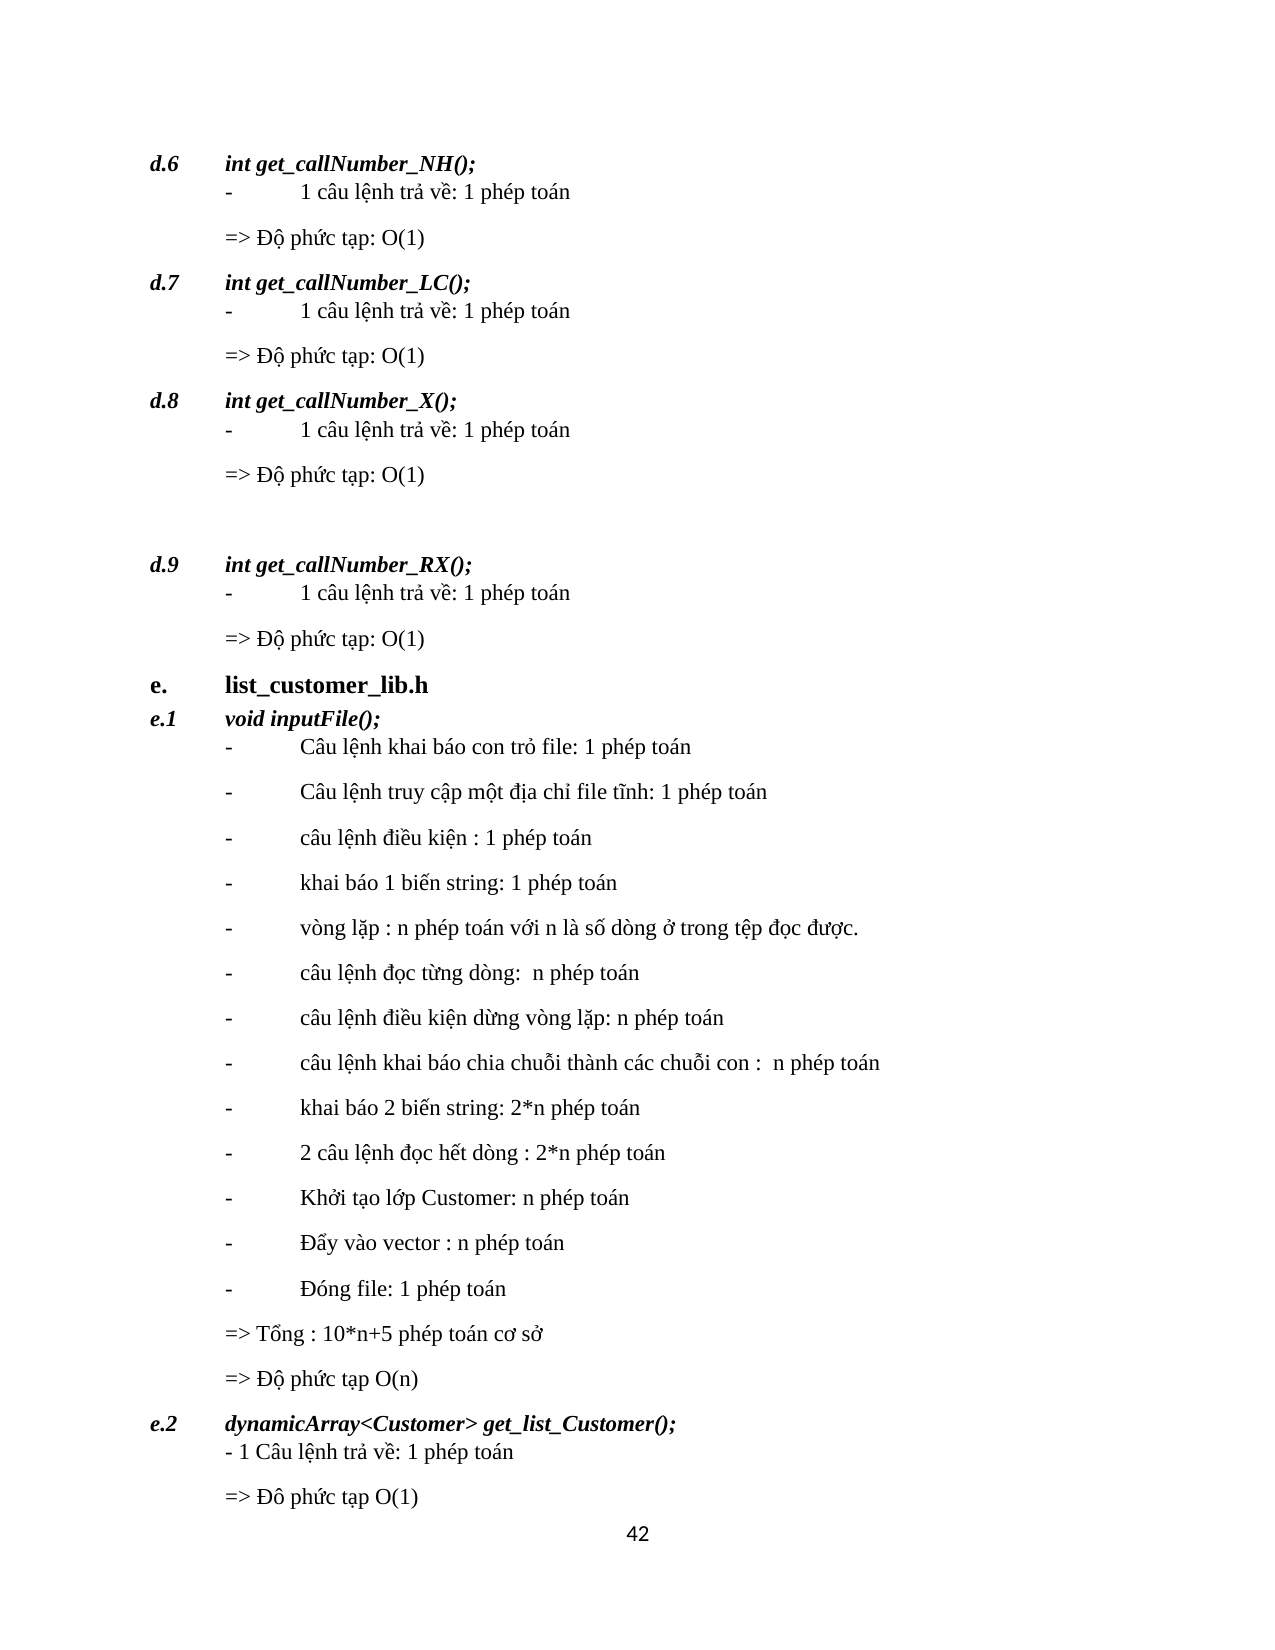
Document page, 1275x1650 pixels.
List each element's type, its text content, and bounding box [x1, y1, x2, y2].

text - 1 câu lệnh trả về: 1 phép toán [150, 579, 1125, 606]
text - câu lệnh điều kiện : 1 phép toán [150, 823, 1125, 850]
subtitle d.6 int get_callNumber_NH(); [150, 150, 1125, 176]
text - 1 câu lệnh trả về: 1 phép toán [150, 416, 1125, 442]
text => Tổng : 10*n+5 phép toán cơ sở [150, 1320, 1125, 1346]
text - Đóng file: 1 phép toán [150, 1274, 1125, 1301]
text - câu lệnh khai báo chia chuỗi thành các chuỗi con : n phép toán [150, 1049, 1125, 1075]
text - 1 Câu lệnh trả về: 1 phép toán [150, 1438, 1125, 1465]
text => Độ phức tạp: O(1) [150, 223, 1125, 250]
text - Câu lệnh truy cập một địa chỉ file tĩnh: 1 phép toán [150, 778, 1125, 805]
text => Đô phức tạp O(1) [150, 1483, 1125, 1510]
text - 1 câu lệnh trả về: 1 phép toán [150, 297, 1125, 323]
text - 1 câu lệnh trả về: 1 phép toán [150, 178, 1125, 205]
subtitle e.1 void inputFile(); [150, 705, 1125, 731]
text - vòng lặp : n phép toán với n là số dòng ở trong tệp đọc được. [150, 914, 1125, 940]
text => Độ phức tạp O(n) [150, 1365, 1125, 1391]
text - Khởi tạo lớp Customer: n phép toán [150, 1184, 1125, 1211]
text - câu lệnh điều kiện dừng vòng lặp: n phép toán [150, 1004, 1125, 1030]
subtitle e. list_customer_lib.h [150, 670, 1125, 698]
subtitle d.7 int get_callNumber_LC(); [150, 269, 1125, 295]
text => Độ phức tạp: O(1) [150, 342, 1125, 368]
text - 2 câu lệnh đọc hết dòng : 2*n phép toán [150, 1139, 1125, 1166]
text - khai báo 1 biến string: 1 phép toán [150, 869, 1125, 895]
subtitle d.9 int get_callNumber_RX(); [150, 551, 1125, 577]
text - câu lệnh đọc từng dòng: n phép toán [150, 959, 1125, 985]
text => Độ phức tạp: O(1) [150, 461, 1125, 487]
text - Câu lệnh khai báo con trỏ file: 1 phép toán [150, 733, 1125, 760]
text => Độ phức tạp: O(1) [150, 624, 1125, 651]
text - Đẩy vào vector : n phép toán [150, 1229, 1125, 1256]
subtitle d.8 int get_callNumber_X(); [150, 387, 1125, 414]
text - khai báo 2 biến string: 2*n phép toán [150, 1094, 1125, 1121]
subtitle e.2 dynamicArray<Customer> get_list_Customer(); [150, 1410, 1125, 1436]
